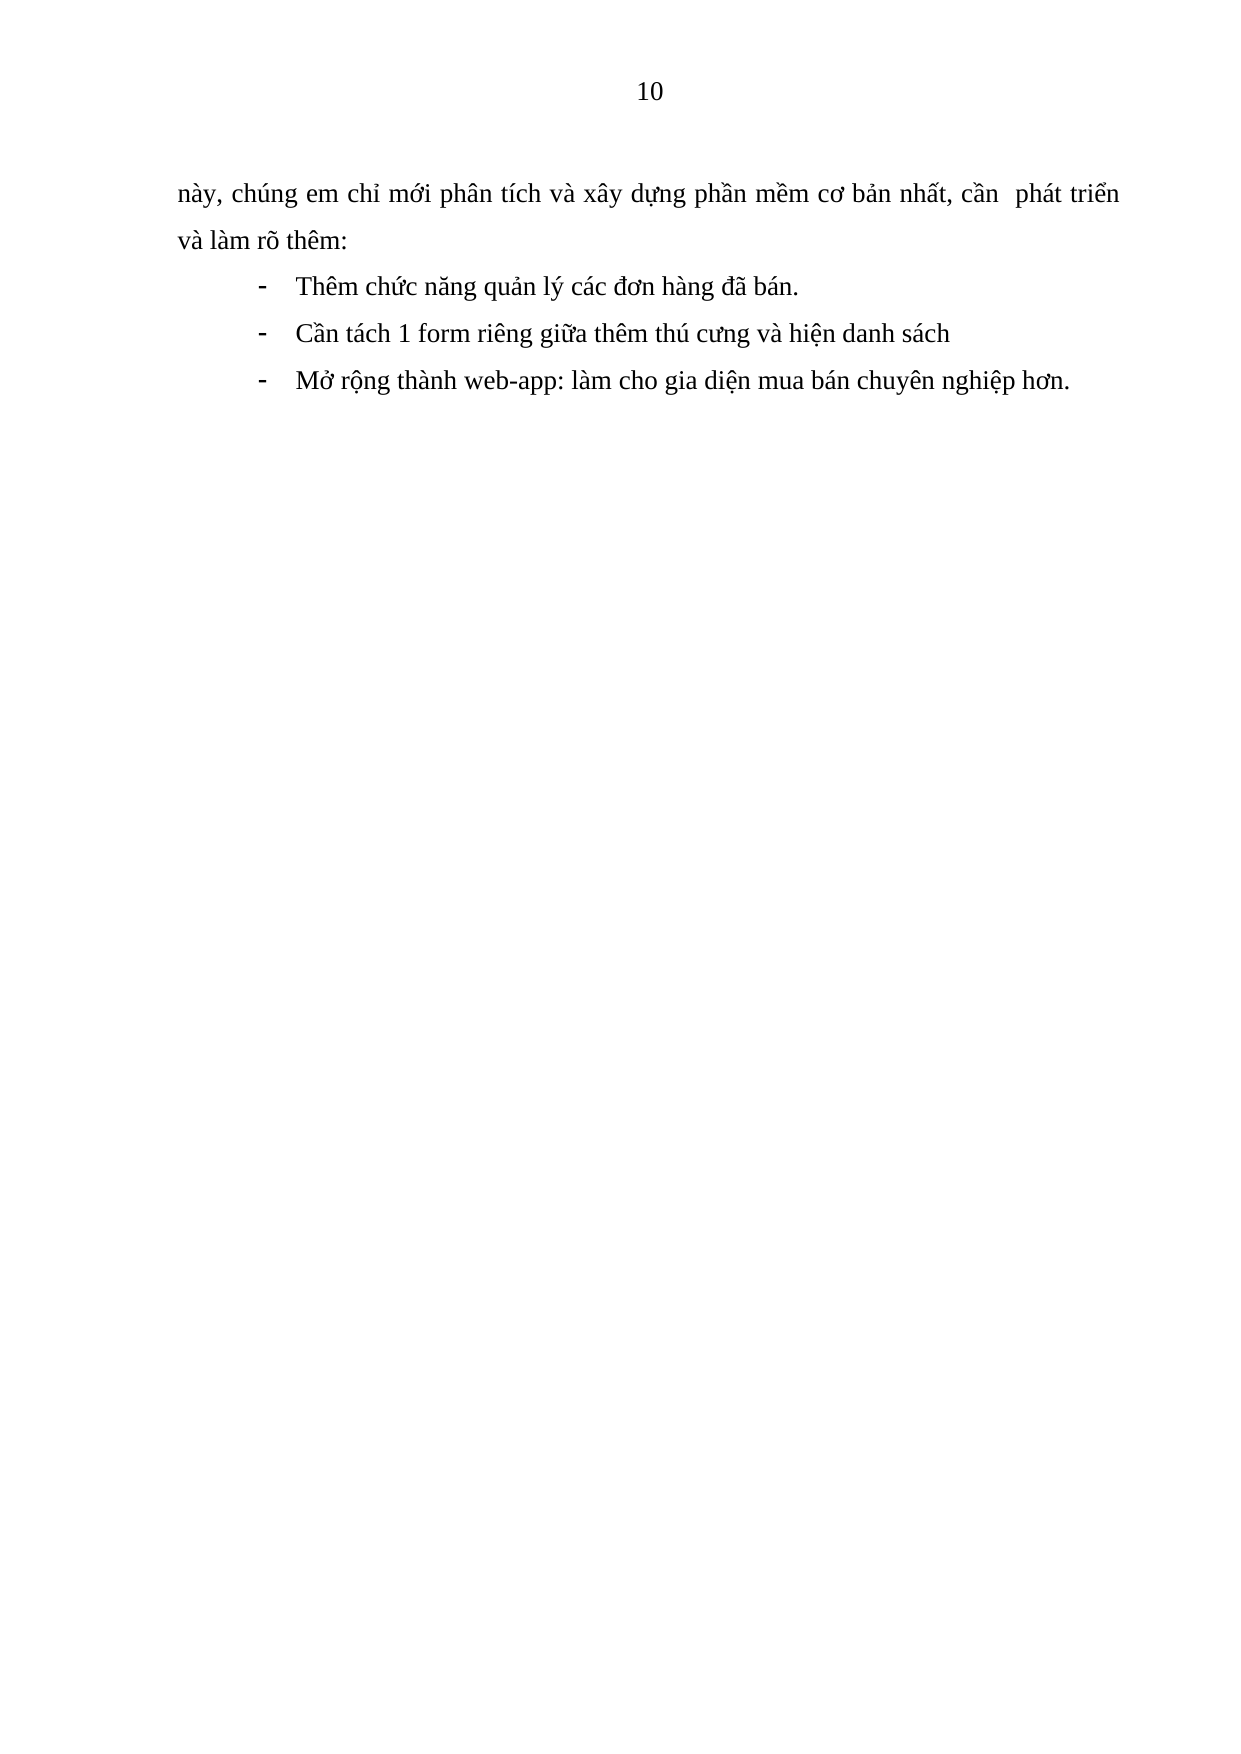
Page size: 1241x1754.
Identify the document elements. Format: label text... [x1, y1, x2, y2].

list Cần tách 1 form riêng giữa thêm thú cưng và hiện danh sách [258, 317, 1122, 349]
list Mở rộng thành web-app: làm cho gia diện mua bán chuyên nghiệp hơn. [258, 364, 1122, 396]
list Thêm chức năng quản lý các đơn hàng đã bán. [258, 271, 1122, 302]
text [177, 177, 1122, 255]
